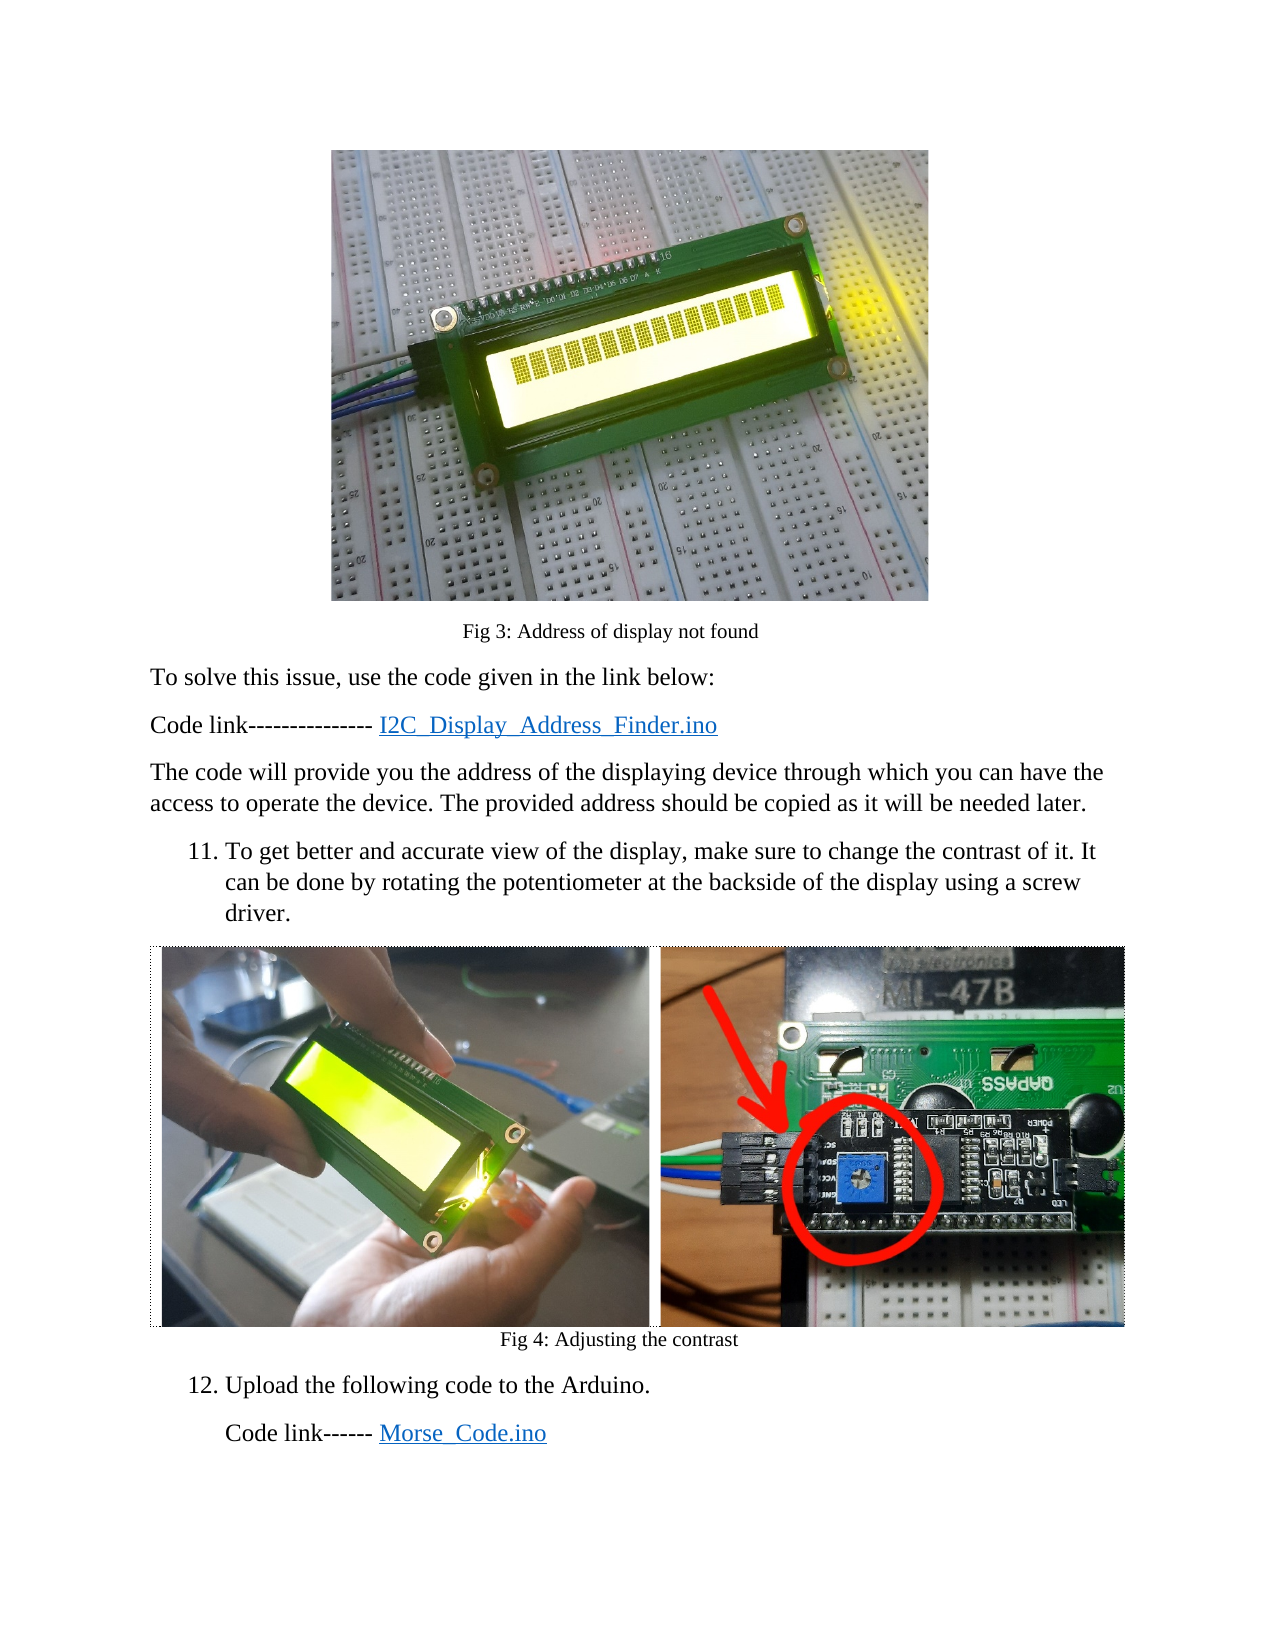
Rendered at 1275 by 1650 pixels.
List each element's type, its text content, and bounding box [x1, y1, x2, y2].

list To get better and accurate view of the display, make sure to change the contrast of it. It can be done by rotating the potentiometer at the backside of the display using a screw driver. [187, 836, 1125, 927]
text To solve this issue, use the code given in the link below: [150, 662, 1125, 691]
picture [161, 947, 650, 1327]
text Code link------ Morse_Code.ino [150, 1418, 1125, 1447]
text Code link--------------- I2C_Display_Address_Finder.ino [150, 710, 1125, 738]
picture [331, 150, 929, 601]
list Upload the following code to the Arduino. [187, 1370, 1125, 1399]
text Fig 3: Address of display not found [150, 619, 1125, 643]
text The code will provide you the address of the displaying device through which you can have the access to operate the device. The provided address should be copied as it will be needed later. [150, 757, 1125, 817]
table_header [649, 946, 660, 1326]
table_header [151, 946, 162, 1326]
text Fig 4: Adjusting the contrast [150, 1327, 1125, 1351]
picture [660, 947, 1125, 1327]
